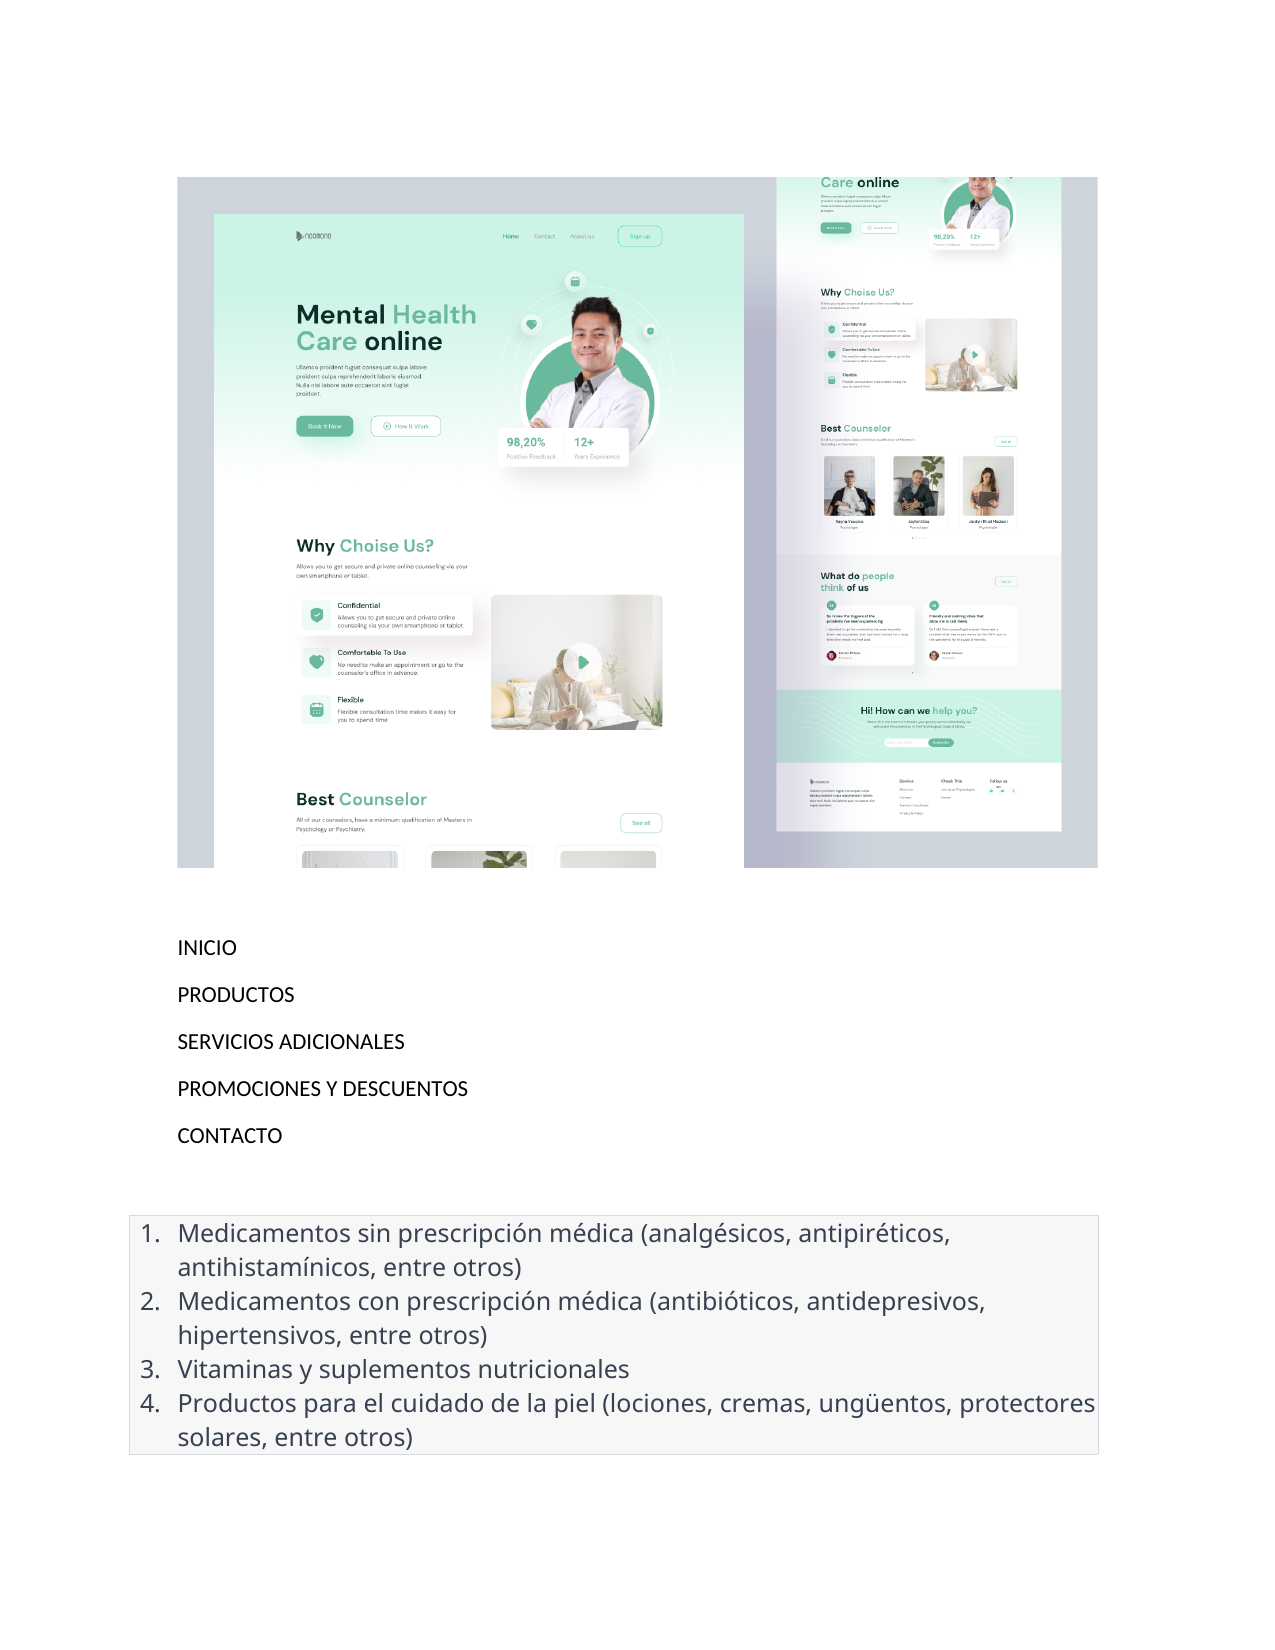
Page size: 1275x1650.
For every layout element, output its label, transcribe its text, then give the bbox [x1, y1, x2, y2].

picture [177, 177, 1098, 868]
text PROMOCIONES Y DESCUENTOS [177, 1074, 1098, 1102]
list Vitaminas y suplementos nutricionales [130, 1351, 1098, 1385]
text SERVICIOS ADICIONALES [177, 1027, 1098, 1055]
list Medicamentos sin prescripción médica (analgésicos, antipiréticos, antihistamínicos, entre otros) [130, 1216, 1098, 1283]
text CONTACTO [177, 1121, 1098, 1149]
list Productos para el cuidado de la piel (lociones, cremas, ungüentos, protectores solares, entre otros) [130, 1385, 1098, 1454]
list Medicamentos con prescripción médica (antibióticos, antidepresivos, hipertensivos, entre otros) [130, 1283, 1098, 1351]
text INICIO [177, 933, 1098, 961]
text PRODUCTOS [177, 980, 1098, 1008]
